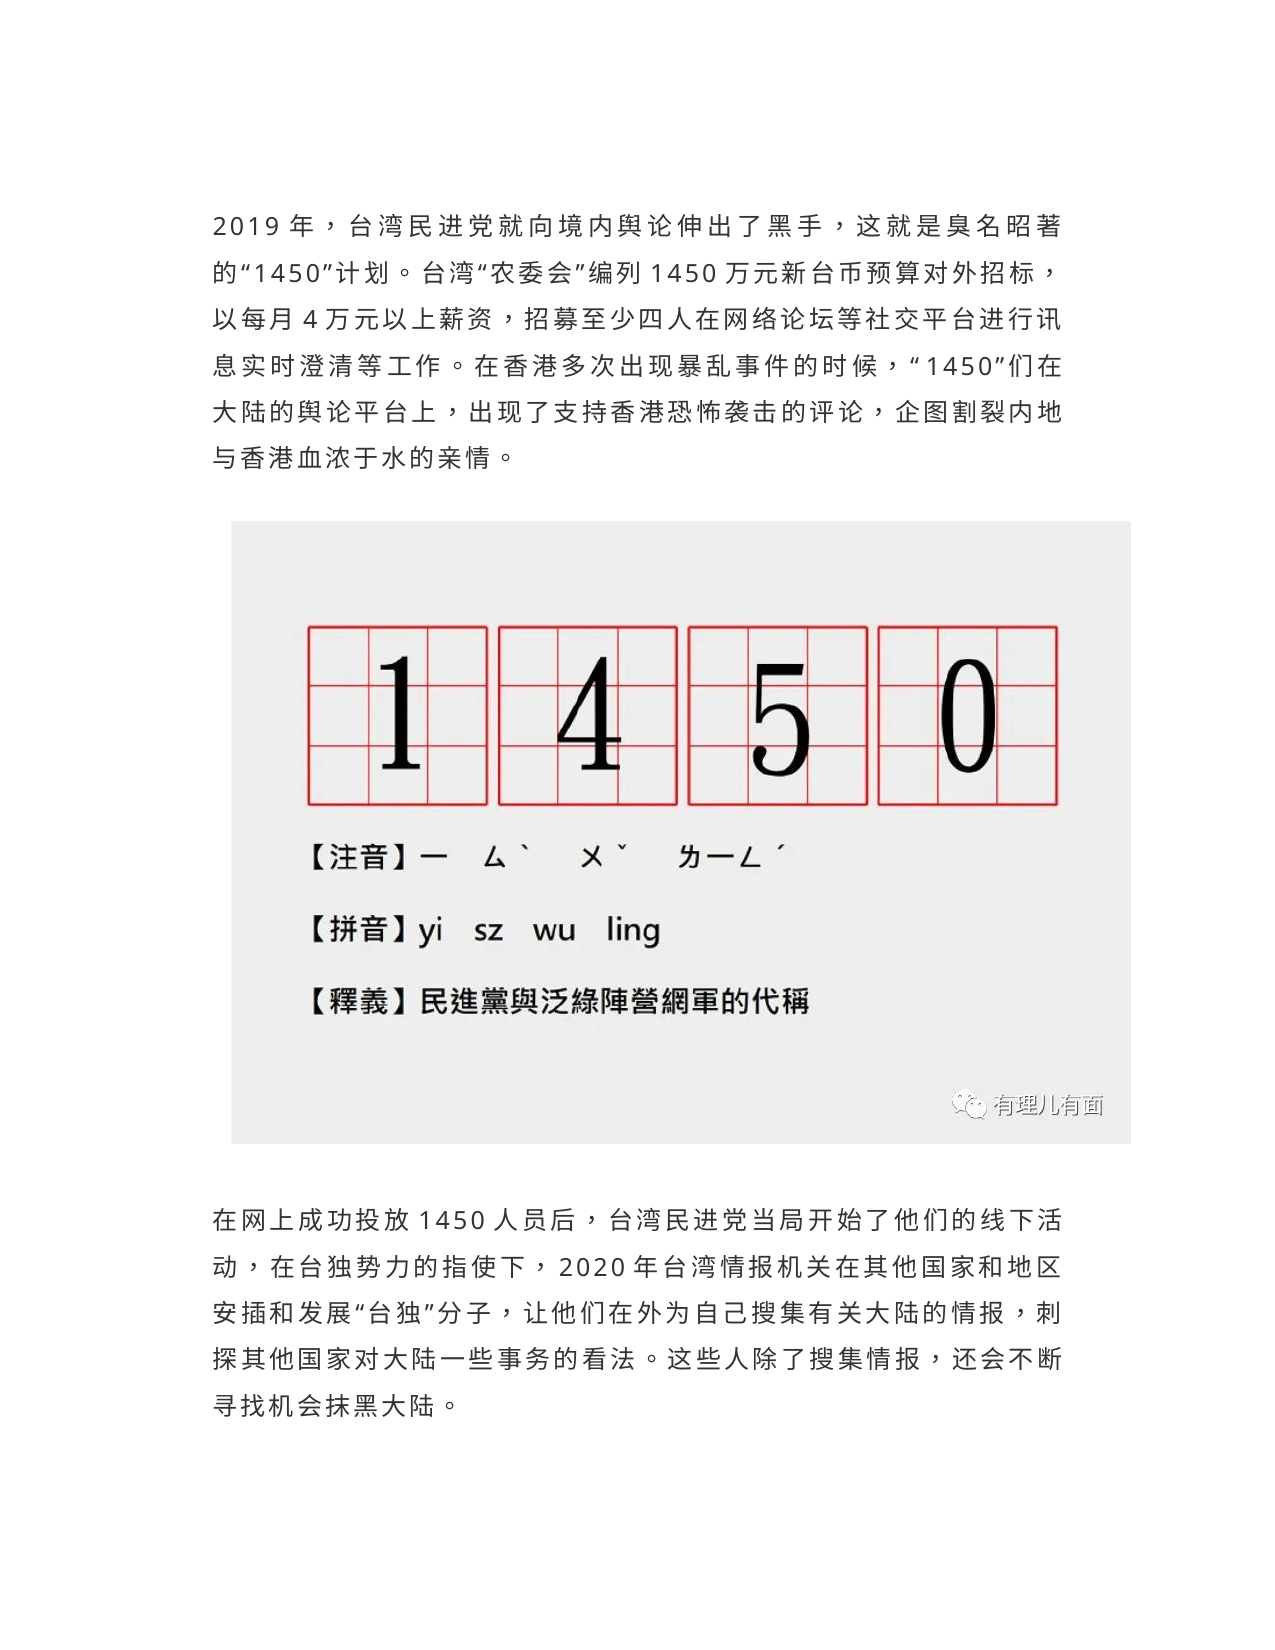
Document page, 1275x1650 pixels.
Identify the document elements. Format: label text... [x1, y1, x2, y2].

text 2019年，台湾民进党就向境内舆论伸出了黑手，这就是臭名昭著的“1450”计划。台湾“农委会”编列1450万元新台币预算对外招标，以每月4万元以上薪资，招募至少四人在网络论坛等社交平台进行讯息实时澄清等工作。在香港多次出现暴乱事件的时候，“1450”们在大陆的舆论平台上，出现了支持香港恐怖袭击的评论，企图割裂内地与香港血浓于水的亲情。 [212, 196, 1062, 475]
text 在网上成功投放1450人员后，台湾民进党当局开始了他们的线下活动，在台独势力的指使下，2020年台湾情报机关在其他国家和地区安插和发展“台独”分子，让他们在外为自己搜集有关大陆的情报，刺探其他国家对大陆一些事务的看法。这些人除了搜集情报，还会不断寻找机会抹黑大陆。 [212, 1190, 1062, 1423]
picture [231, 521, 1132, 1144]
